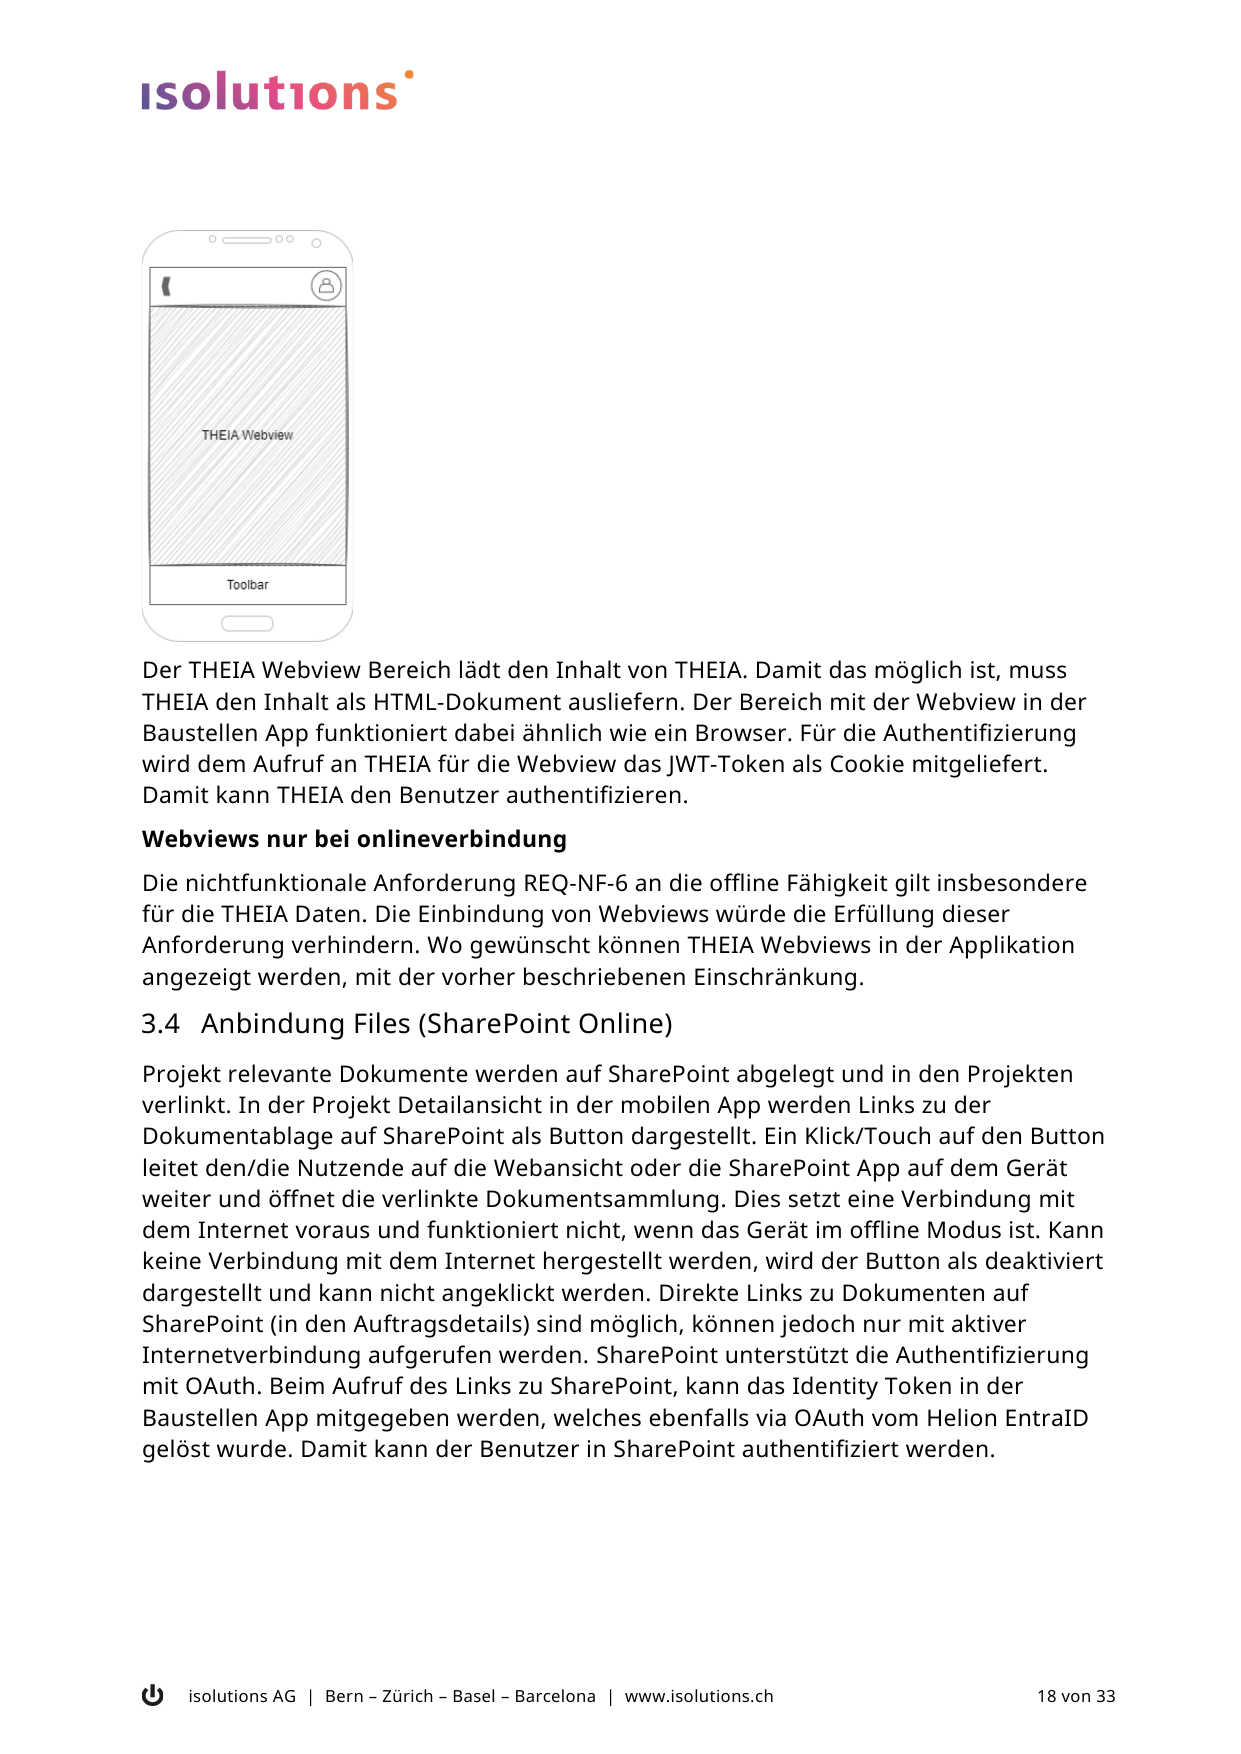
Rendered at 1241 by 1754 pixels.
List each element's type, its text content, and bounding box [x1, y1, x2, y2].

picture [141, 1684, 164, 1706]
picture [141, 70, 414, 110]
subtitle Anbindung Files (SharePoint Online) [141, 1004, 1116, 1041]
text Webviews nur bei onlineverbindung [142, 823, 1116, 854]
text Projekt relevante Dokumente werden auf SharePoint abgelegt und in den Projekten verlinkt. In der Projekt Detailansicht in der mobilen App werden Links zu der Dokumentablage auf SharePoint als Button dargestellt. Ein Klick/Touch auf den Button leitet den/die Nutzende auf die Webansicht oder die SharePoint App auf dem Gerät weiter und öffnet die verlinkte Dokumentsammlung. Dies setzt eine Verbindung mit dem Internet voraus und funktioniert nicht, wenn das Gerät im offline Modus ist. Kann keine Verbindung mit dem Internet hergestellt werden, wird der Button als deaktiviert dargestellt und kann nicht angeklickt werden. Direkte Links zu Dokumenten auf SharePoint (in den Auftragsdetails) sind möglich, können jedoch nur mit aktiver Internetverbindung aufgerufen werden. SharePoint unterstützt die Authentifizierung mit OAuth. Beim Aufruf des Links zu SharePoint, kann das Identity Token in der Baustellen App mitgegeben werden, welches ebenfalls via OAuth vom Helion EntraID gelöst wurde. Damit kann der Benutzer in SharePoint authentifiziert werden. [142, 1058, 1116, 1464]
text Der THEIA Webview Bereich lädt den Inhalt von THEIA. Damit das möglich ist, muss THEIA den Inhalt als HTML-Dokument ausliefern. Der Bereich mit der Webview in der Baustellen App funktioniert dabei ähnlich wie ein Browser. Für die Authentifizierung wird dem Aufruf an THEIA für die Webview das JWT-Token als Cookie mitgeliefert. Damit kann THEIA den Benutzer authentifizieren. [142, 654, 1116, 810]
picture [141, 230, 354, 642]
text Die nichtfunktionale Anforderung REQ-NF-6 an die offline Fähigkeit gilt insbesondere für die THEIA Daten. Die Einbindung von Webviews würde die Erfüllung dieser Anforderung verhindern. Wo gewünscht können THEIA Webviews in der Applikation angezeigt werden, mit der vorher beschriebenen Einschränkung. [142, 867, 1116, 992]
